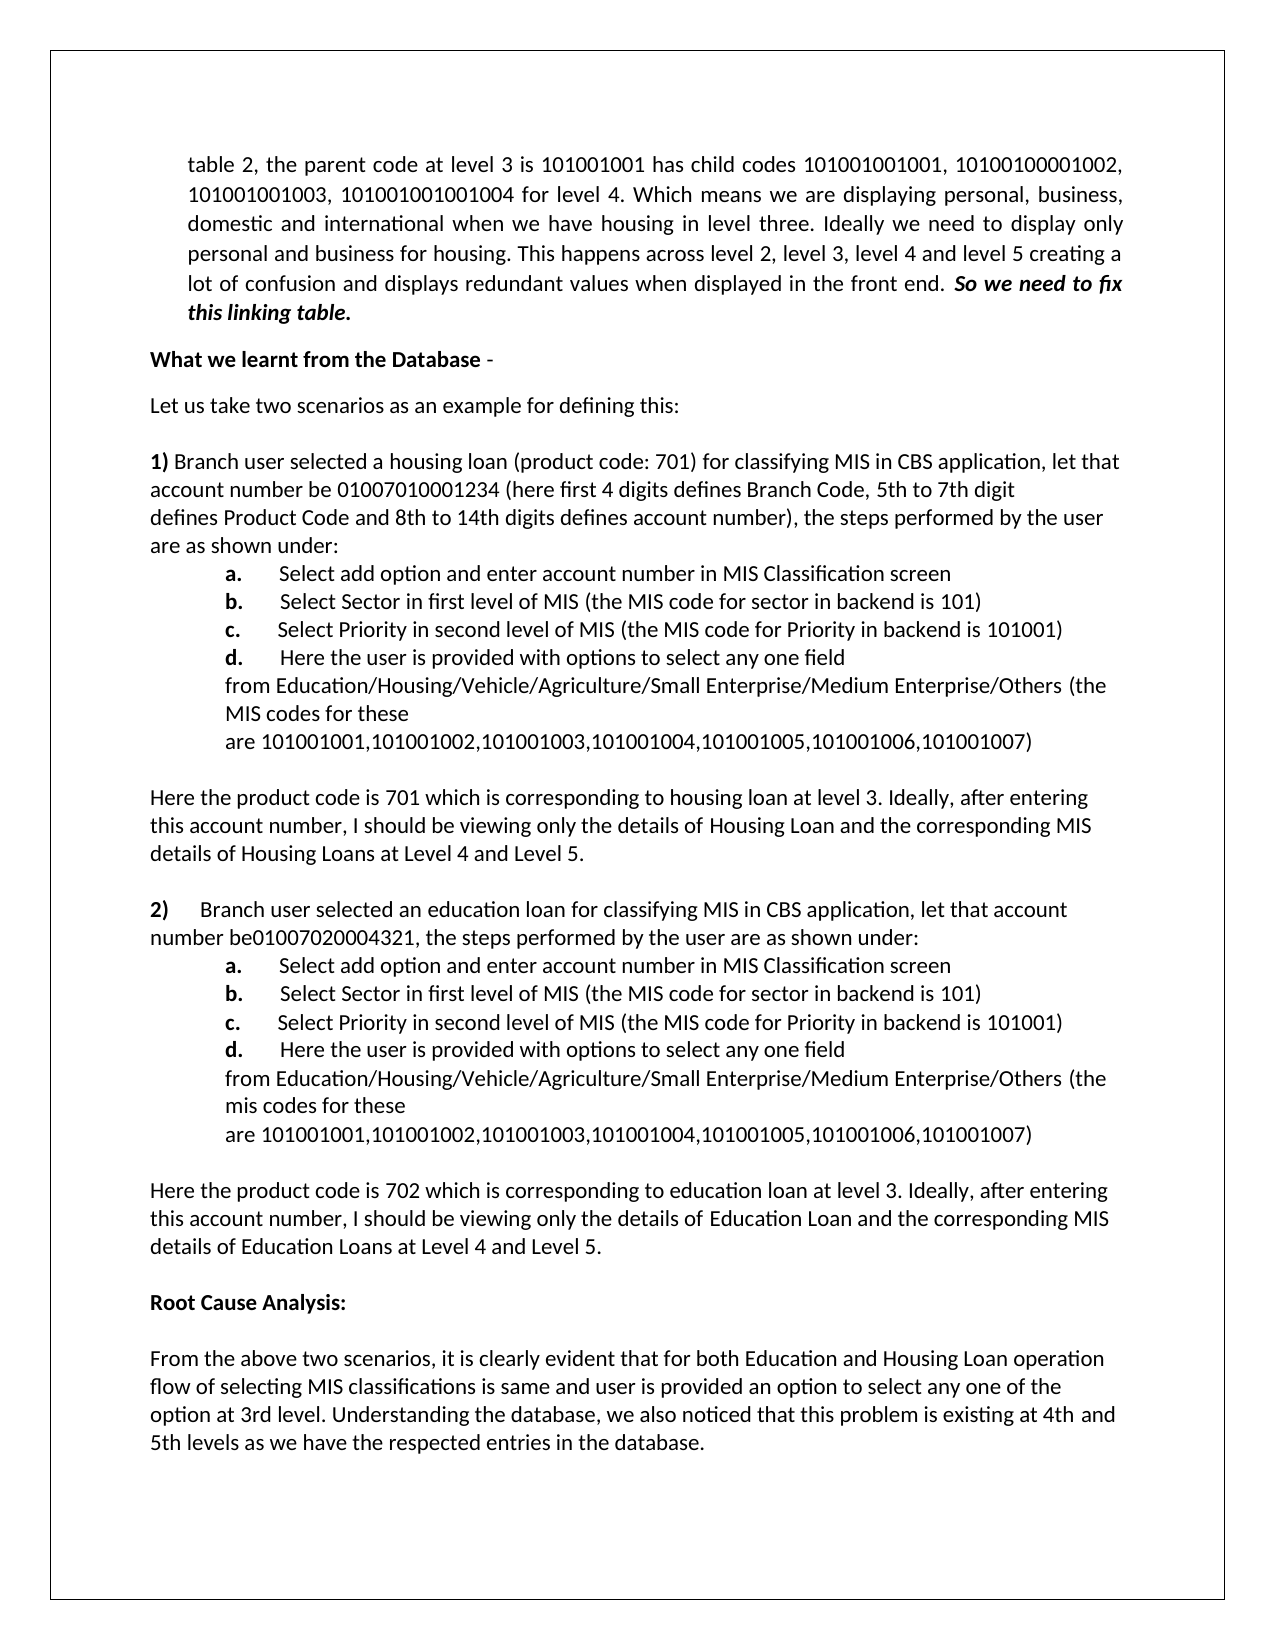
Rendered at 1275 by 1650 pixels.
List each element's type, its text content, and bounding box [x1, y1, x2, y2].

text Here the product code is 701 which is corresponding to housing loan at level 3. Ideally, after entering this account number, I should be viewing only the details of Housing Loan and the corresponding MIS details of Housing Loans at Level 4 and Level 5. [150, 783, 1125, 867]
text Here the product code is 702 which is corresponding to education loan at level 3. Ideally, after entering this account number, I should be viewing only the details of Education Loan and the corresponding MIS details of Education Loans at Level 4 and Level 5. [150, 1176, 1125, 1260]
text 2) Branch user selected an education loan for classifying MIS in CBS application, let that account number be01007020004321, the steps performed by the user are as shown under: [150, 896, 1125, 952]
text a. Select add option and enter account number in MIS Classification screen [225, 559, 1125, 587]
text 1) Branch user selected a housing loan (product code: 701) for classifying MIS in CBS application, let that account number be 01007010001234 (here first 4 digits defines Branch Code, 5th to 7th digit defines Product Code and 8th to 14th digits defines account number), the steps performed by the user are as shown under: [150, 447, 1125, 559]
text d. Here the user is provided with options to select any one field from Education/Housing/Vehicle/Agriculture/Small Enterprise/Medium Enterprise/Others (the mis codes for these are 101001001,101001002,101001003,101001004,101001005,101001006,101001007) [225, 1036, 1125, 1148]
text c. Select Priority in second level of MIS (the MIS code for Priority in backend is 101001) [225, 615, 1125, 643]
text From the above two scenarios, it is clearly evident that for both Education and Housing Loan operation flow of selecting MIS classifications is same and user is provided an option to select any one of the option at 3rd level. Understanding the database, we also noticed that this problem is existing at 4th and 5th levels as we have the respected entries in the database. [150, 1344, 1125, 1456]
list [150, 150, 1125, 326]
text What we learnt from the Database - [150, 345, 1125, 373]
text b. Select Sector in first level of MIS (the MIS code for sector in backend is 101) [225, 587, 1125, 615]
text b. Select Sector in first level of MIS (the MIS code for sector in backend is 101) [225, 979, 1125, 1008]
text d. Here the user is provided with options to select any one field from Education/Housing/Vehicle/Agriculture/Small Enterprise/Medium Enterprise/Others (the MIS codes for these are 101001001,101001002,101001003,101001004,101001005,101001006,101001007) [225, 643, 1125, 755]
text Root Cause Analysis: [150, 1288, 1125, 1316]
text c. Select Priority in second level of MIS (the MIS code for Priority in backend is 101001) [225, 1008, 1125, 1036]
text Let us take two scenarios as an example for defining this: [150, 391, 1125, 419]
text a. Select add option and enter account number in MIS Classification screen [225, 952, 1125, 979]
